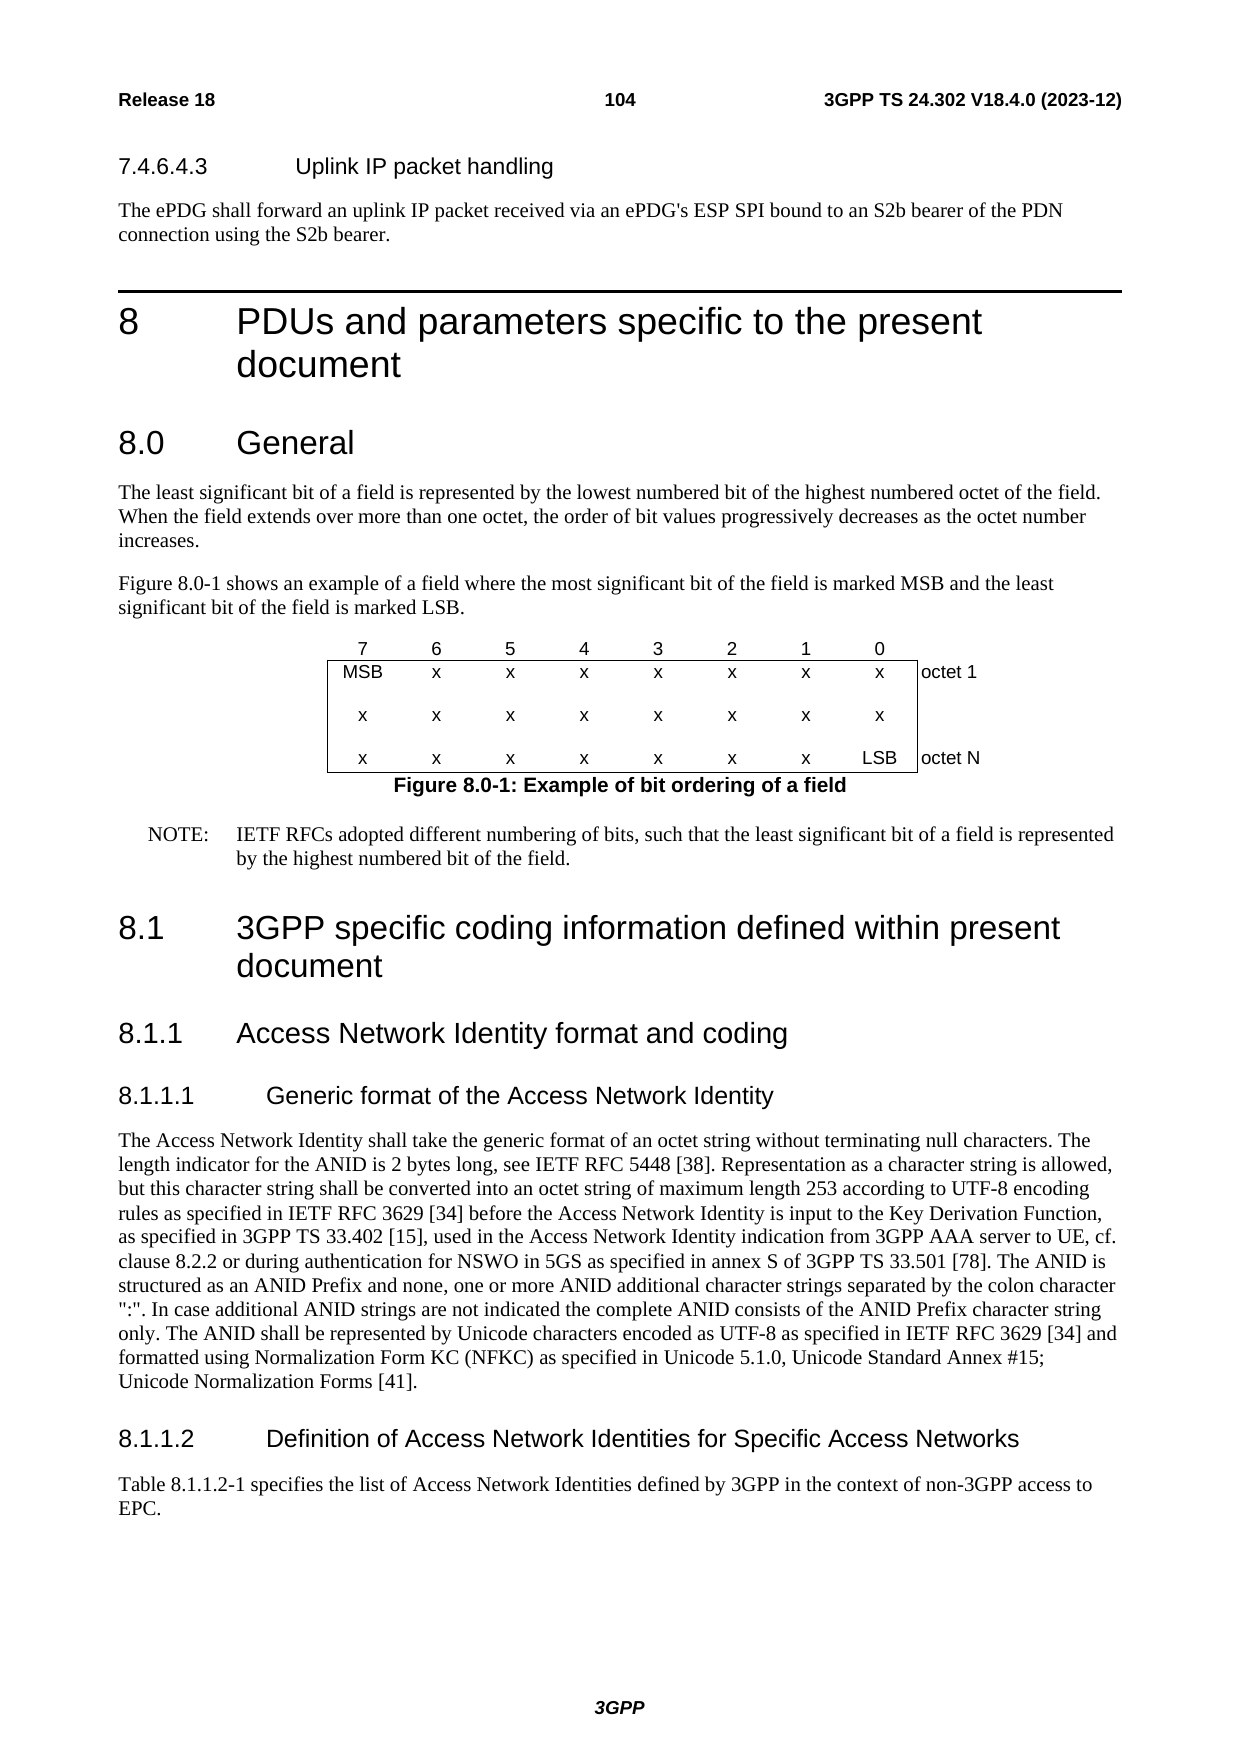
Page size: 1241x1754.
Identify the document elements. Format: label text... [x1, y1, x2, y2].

subtitle 8 PDUs and parameters specific to the present document [118, 293, 1122, 386]
subtitle 8.1.1 Access Network Identity format and coding [118, 1016, 1122, 1049]
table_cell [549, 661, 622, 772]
subtitle 8.1 3GPP specific coding information defined within present document [118, 908, 1122, 985]
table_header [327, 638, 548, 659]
text Table 8.1.1.2-1 specifies the list of Access Network Identities defined by 3GPP in the context of non-3GPP access to EPC. [118, 1472, 1122, 1520]
subtitle 8.1.1.2 Definition of Access Network Identities for Specific Access Networks [118, 1424, 1122, 1453]
text The ePDG shall forward an uplink IP packet received via an ePDG's ESP SPI bound to an S2b bearer of the PDN connection using the S2b bearer. [118, 198, 1122, 246]
text The Access Network Identity shall take the generic format of an octet string without terminating null characters. The length indicator for the ANID is 2 bytes long, see IETF RFC 5448 [38]. Representation as a character string is allowed, but this character string shall be converted into an octet string of maximum length 253 according to UTF-8 encoding rules as specified in IETF RFC 3629 [34] before the Access Network Identity is input to the Key Derivation Function, as specified in 3GPP TS 33.402 [15], used in the Access Network Identity indication from 3GPP AAA server to UE, cf. clause 8.2.2 or during authentication for NSWO in 5GS as specified in annex S of 3GPP TS 33.501 [78]. The ANID is structured as an ANID Prefix and none, one or more ANID additional character strings separated by the colon character ":". In case additional ANID strings are not indicated the complete ANID consists of the ANID Prefix character string only. The ANID shall be represented by Unicode characters encoded as UTF-8 as specified in IETF RFC 3629 [34] and formatted using Normalization Form KC (NFKC) as specified in Unicode 5.1.0, Unicode Standard Annex #15; Unicode Normalization Forms [41]. [118, 1128, 1122, 1393]
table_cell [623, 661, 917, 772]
subtitle 8.0 General [118, 423, 1122, 461]
text NOTE: IETF RFCs adopted different numbering of bits, such that the least significant bit of a field is represented by the highest numbered bit of the field. [148, 822, 1122, 870]
subtitle 7.4.6.4.3 Uplink IP packet handling [118, 153, 1122, 179]
subtitle 8.1.1.1 Generic format of the Access Network Identity [118, 1081, 1122, 1109]
text The least significant bit of a field is represented by the lowest numbered bit of the highest numbered octet of the field. When the field extends over more than one octet, the order of bit values progressively decreases as the octet number increases. [118, 480, 1122, 552]
text Figure 8.0-1: Example of bit ordering of a field [118, 773, 1122, 797]
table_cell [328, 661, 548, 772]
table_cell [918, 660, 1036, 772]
text Figure 8.0-1 shows an example of a field where the most significant bit of the field is marked MSB and the least significant bit of the field is marked LSB. [118, 571, 1122, 619]
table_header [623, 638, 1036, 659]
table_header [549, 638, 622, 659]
